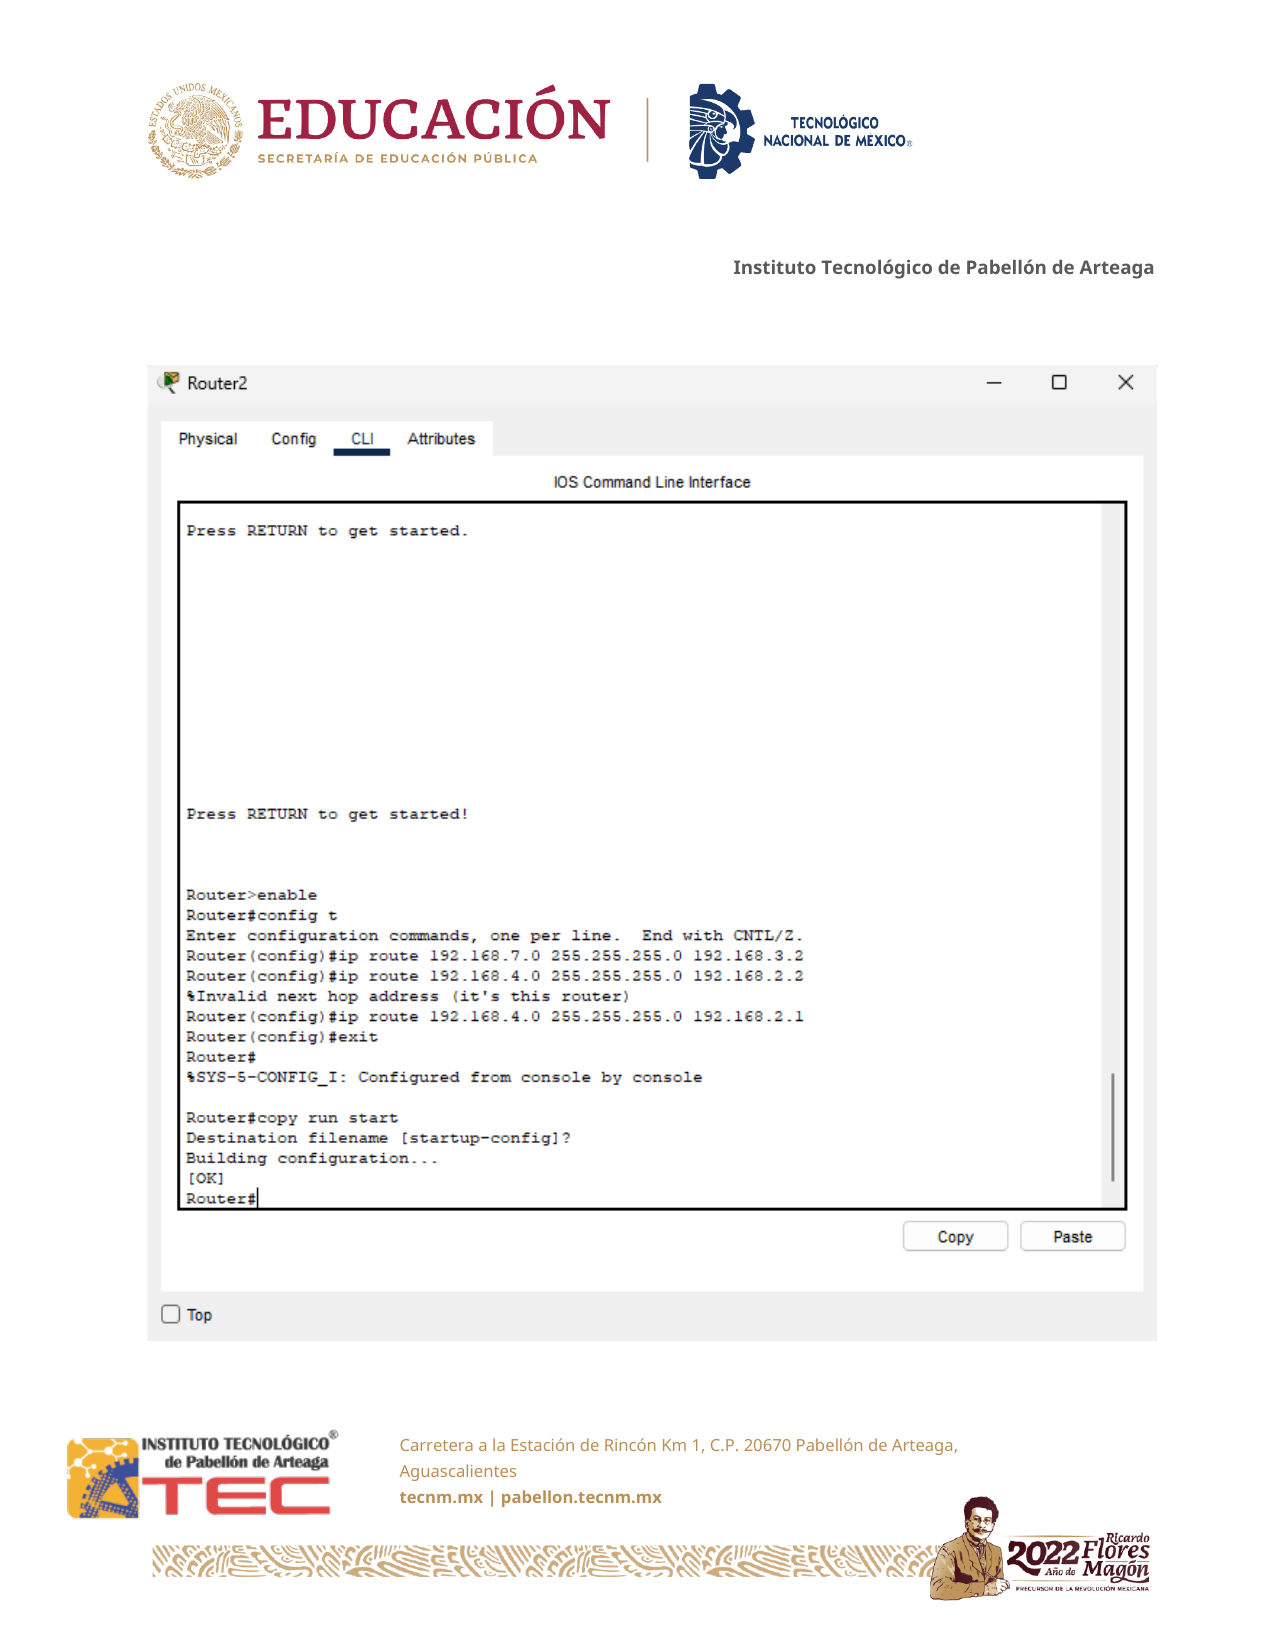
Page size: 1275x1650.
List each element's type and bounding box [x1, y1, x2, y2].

picture [60, 1425, 1179, 1613]
picture [147, 365, 1158, 1341]
picture [147, 83, 913, 179]
